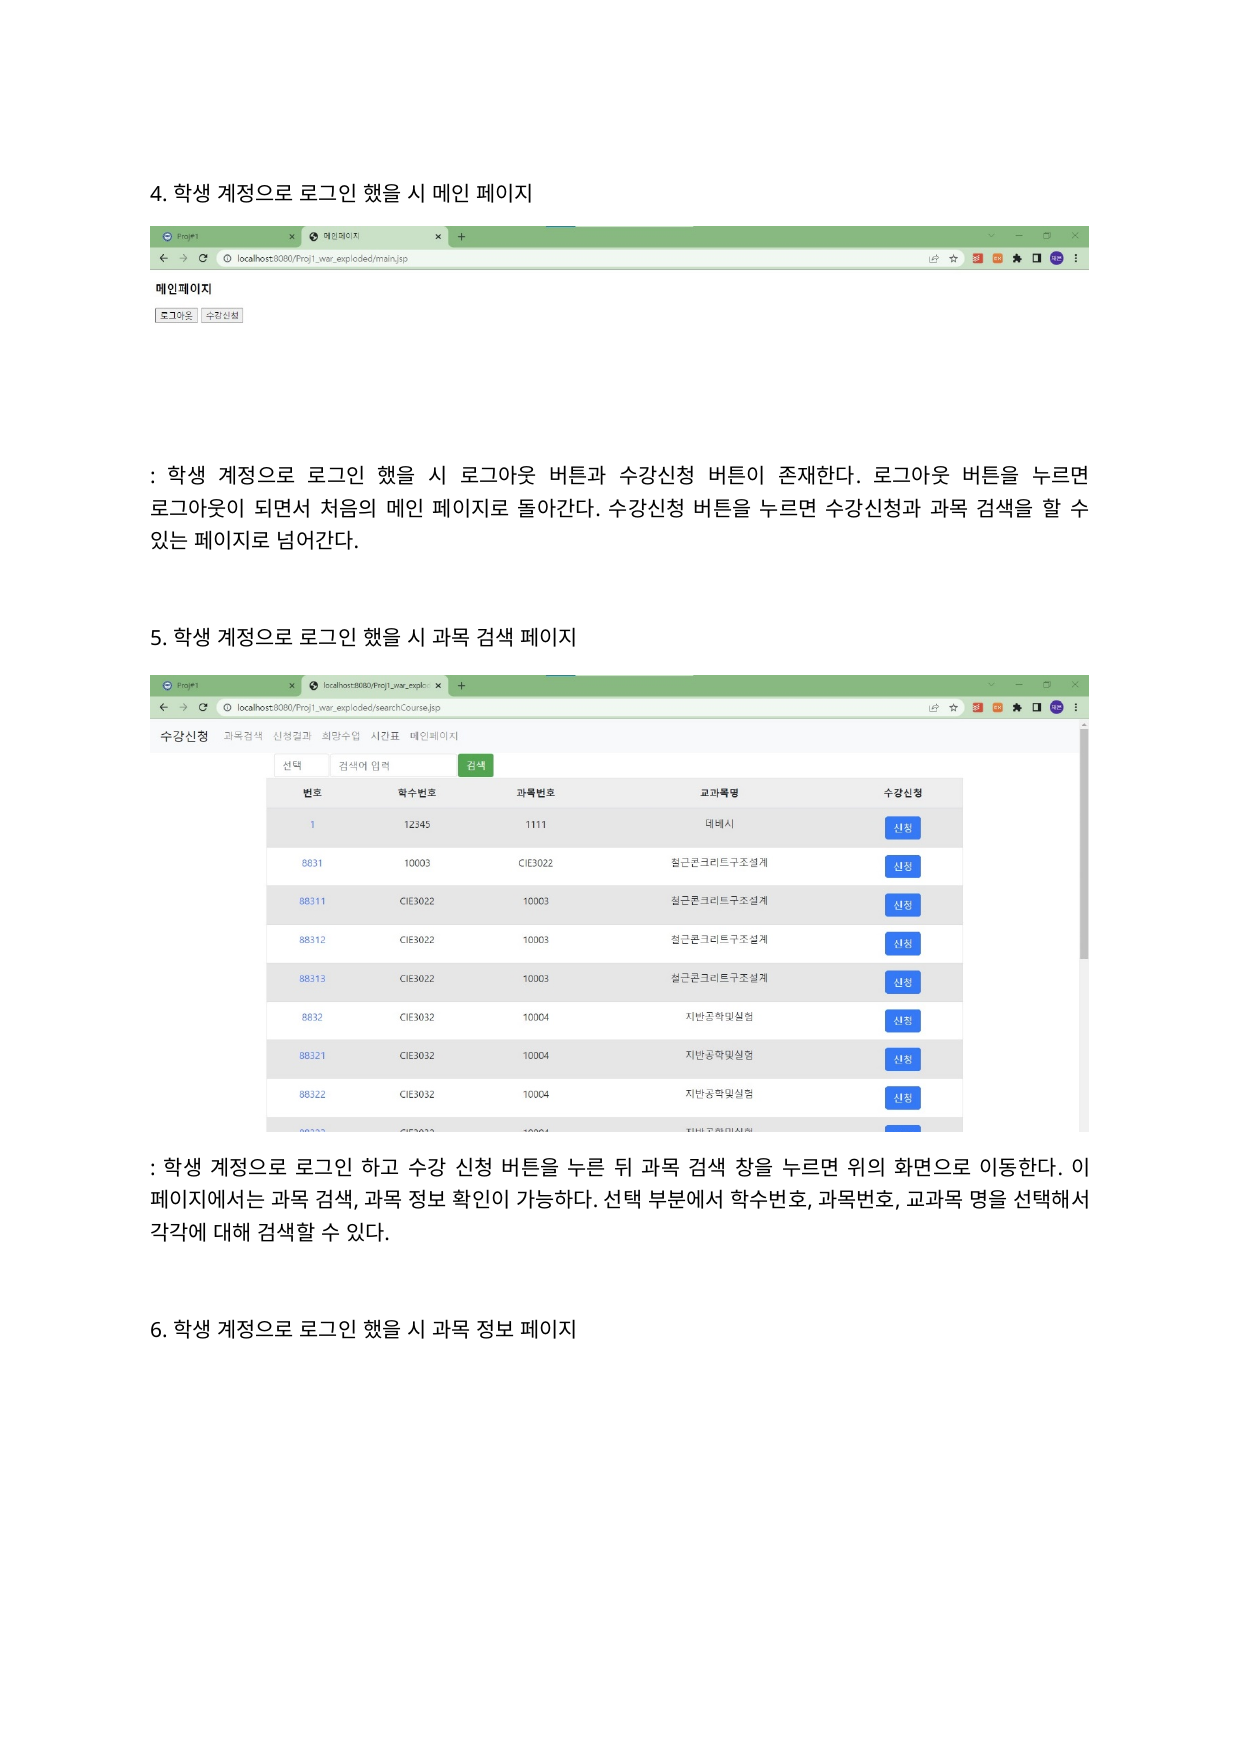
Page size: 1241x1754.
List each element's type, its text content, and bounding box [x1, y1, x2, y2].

picture [150, 675, 1089, 1132]
text : 학생 계정으로 로그인 했을 시 로그아웃 버튼과 수강신청 버튼이 존재한다. 로그아웃 버튼을 누르면 로그아웃이 되면서 처음의 메인 페이지로 돌아간다. 수강신청 버튼을 누르면 수강신청과 과목 검색을 할 수 있는 페이지로 넘어간다. [150, 459, 1090, 555]
text 5. 학생 계정으로 로그인 했을 시 과목 검색 페이지 [150, 621, 1090, 652]
text 4. 학생 계정으로 로그인 했을 시 메인 페이지 [150, 177, 1090, 207]
text 6. 학생 계정으로 로그인 했을 시 과목 정보 페이지 [150, 1313, 1090, 1343]
picture [150, 226, 1089, 441]
text : 학생 계정으로 로그인 하고 수강 신청 버튼을 누른 뒤 과목 검색 창을 누르면 위의 화면으로 이동한다. 이 페이지에서는 과목 검색, 과목 정보 확인이 가능하다. 선택 부분에서 학수번호, 과목번호, 교과목 명을 선택해서 각각에 대해 검색할 수 있다. [150, 1151, 1090, 1246]
